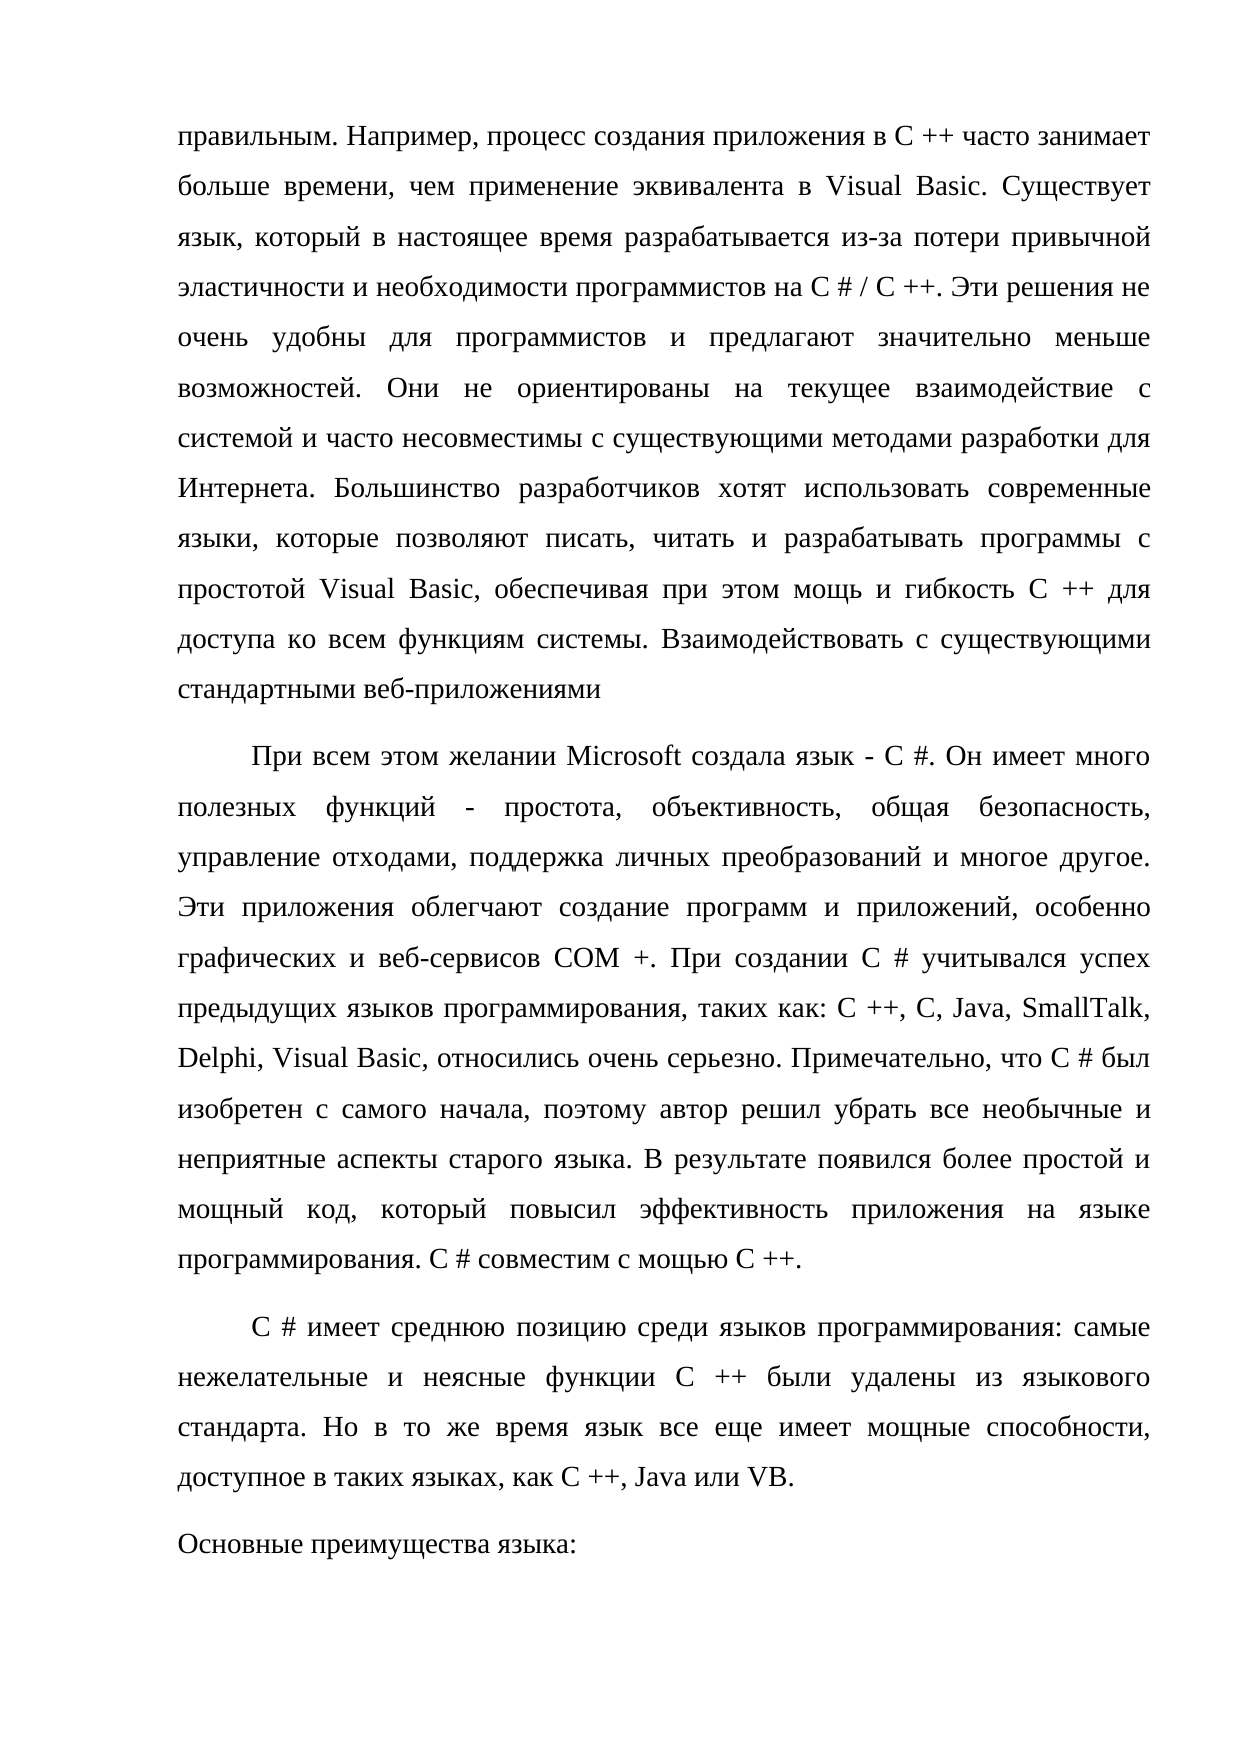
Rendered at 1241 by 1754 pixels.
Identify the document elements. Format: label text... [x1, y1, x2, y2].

text Основные преимущества языка: [177, 1527, 1152, 1560]
text C # имеет среднюю позицию среди языков программирования: самые нежелательные и неясные функции C ++ были удалены из языкового стандарта. Но в то же время язык все еще имеет мощные способности, доступное в таких языках, как C ++, Java или VB. [177, 1309, 1152, 1493]
text При всем этом желании Microsoft создала язык - C #. Он имеет много полезных функций - простота, объективность, общая безопасность, управление отходами, поддержка личных преобразований и многое другое. Эти приложения облегчают создание программ и приложений, особенно графических и веб-сервисов COM +. При создании C # учитывался успех предыдущих языков программирования, таких как: C ++, C, Java, SmallTalk, Delphi, Visual Basic, относились очень серьезно. Примечательно, что C # был изобретен с самого начала, поэтому автор решил убрать все необычные и неприятные аспекты старого языка. В результате появился более простой и мощный код, который повысил эффективность приложения на языке программирования. C # совместим с мощью C ++. [177, 738, 1152, 1275]
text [177, 118, 1152, 705]
